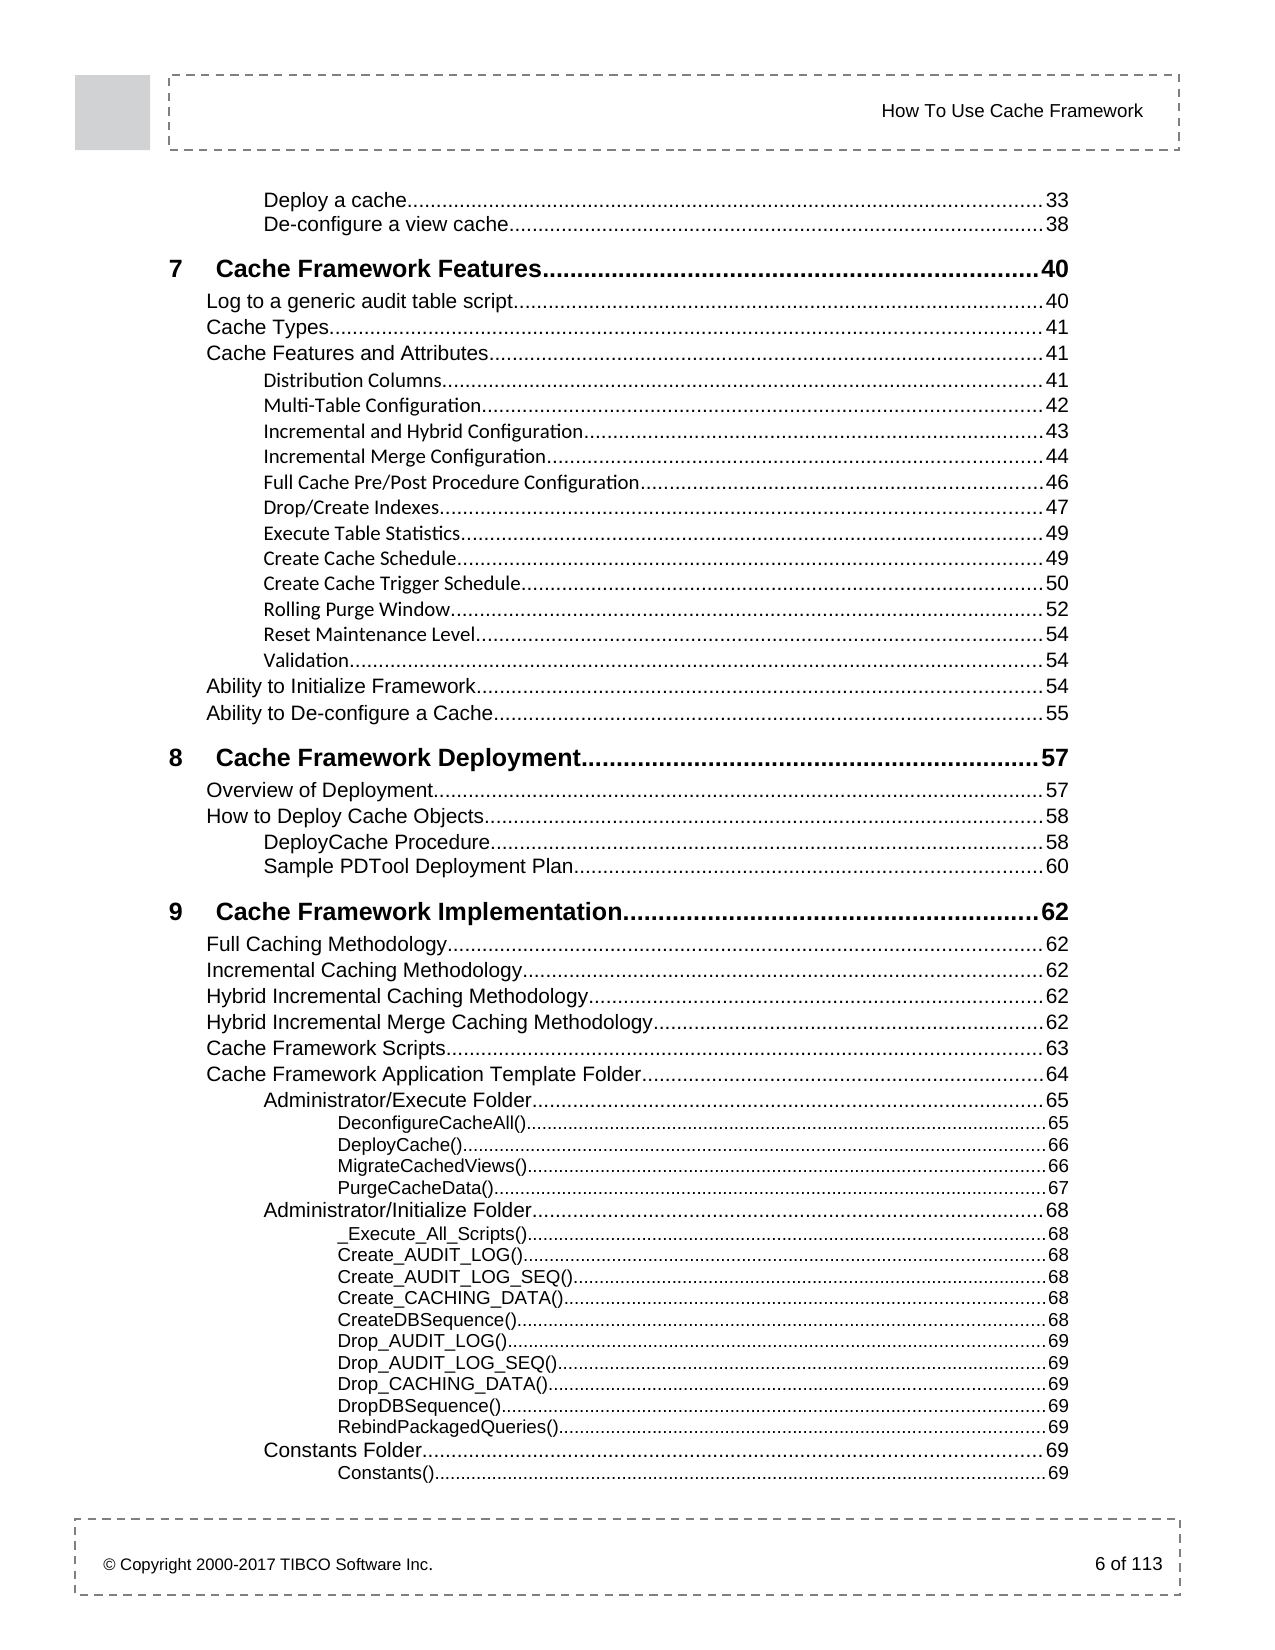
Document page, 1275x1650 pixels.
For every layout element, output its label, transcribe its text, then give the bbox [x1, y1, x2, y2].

text Drop_AUDIT_LOG_SEQ() 69 [337, 1352, 1162, 1373]
text Sample PDTool Deployment Plan 60 [263, 854, 1162, 878]
text Incremental Merge Configuration 44 [263, 443, 1162, 469]
text Create_CACHING_DATA() 68 [337, 1287, 1162, 1308]
text Constants() 69 [337, 1462, 1162, 1483]
text Cache Framework Scripts 63 [206, 1036, 1162, 1060]
text RebindPackagedQueries() 69 [337, 1416, 1162, 1438]
text Hybrid Incremental Caching Methodology 62 [206, 984, 1162, 1008]
text Validation 54 [263, 647, 1162, 672]
text DeployCache() 66 [337, 1134, 1162, 1155]
text Incremental Caching Methodology 62 [206, 958, 1162, 982]
text Cache Types 41 [206, 315, 1162, 339]
text Reset Maintenance Level 54 [263, 621, 1162, 647]
text Multi-Table Configuration 42 [263, 393, 1162, 418]
text DeconfigureCacheAll() 65 [337, 1112, 1162, 1134]
text Drop_AUDIT_LOG() 69 [337, 1330, 1162, 1352]
text Ability to De-configure a Cache 55 [206, 700, 1162, 724]
text Cache Features and Attributes 41 [206, 341, 1162, 365]
text _Execute_All_Scripts() 68 [337, 1222, 1162, 1244]
text PurgeCacheData() 67 [337, 1177, 1162, 1198]
text Hybrid Incremental Merge Caching Methodology 62 [206, 1010, 1162, 1034]
text Deploy a cache 33 [263, 187, 1162, 211]
text Distribution Columns 41 [263, 367, 1162, 393]
text How to Deploy Cache Objects 58 [206, 804, 1162, 828]
text Drop_CACHING_DATA() 69 [337, 1373, 1162, 1395]
text Incremental and Hybrid Configuration 43 [263, 418, 1162, 443]
text Create Cache Schedule 49 [263, 545, 1162, 571]
text DeployCache Procedure 58 [263, 830, 1162, 854]
text Create Cache Trigger Schedule 50 [263, 571, 1162, 596]
text Execute Table Statistics 49 [263, 520, 1162, 545]
text MigrateCachedViews() 66 [337, 1155, 1162, 1177]
text 9 Cache Framework Implementation 62 [169, 897, 1162, 926]
text Ability to Initialize Framework 54 [206, 674, 1162, 698]
text Administrator/Initialize Folder 68 [263, 1198, 1162, 1222]
text Log to a generic audit table script 40 [206, 289, 1162, 313]
text Create_AUDIT_LOG_SEQ() 68 [337, 1265, 1162, 1287]
text Overview of Deployment 57 [206, 778, 1162, 802]
text DropDBSequence() 69 [337, 1395, 1162, 1416]
text Cache Framework Application Template Folder 64 [206, 1062, 1162, 1086]
text CreateDBSequence() 68 [337, 1308, 1162, 1330]
text De-configure a view cache 38 [263, 211, 1162, 235]
text Full Caching Methodology 62 [206, 932, 1162, 956]
text Drop/Create Indexes 47 [263, 494, 1162, 520]
text Rolling Purge Window 52 [263, 596, 1162, 621]
text Administrator/Execute Folder 65 [263, 1088, 1162, 1112]
text 8 Cache Framework Deployment 57 [169, 743, 1162, 772]
text Full Cache Pre/Post Procedure Configuration 46 [263, 469, 1162, 494]
text Create_AUDIT_LOG() 68 [337, 1244, 1162, 1265]
text Constants Folder 69 [263, 1438, 1162, 1462]
text 7 Cache Framework Features 40 [169, 254, 1162, 283]
